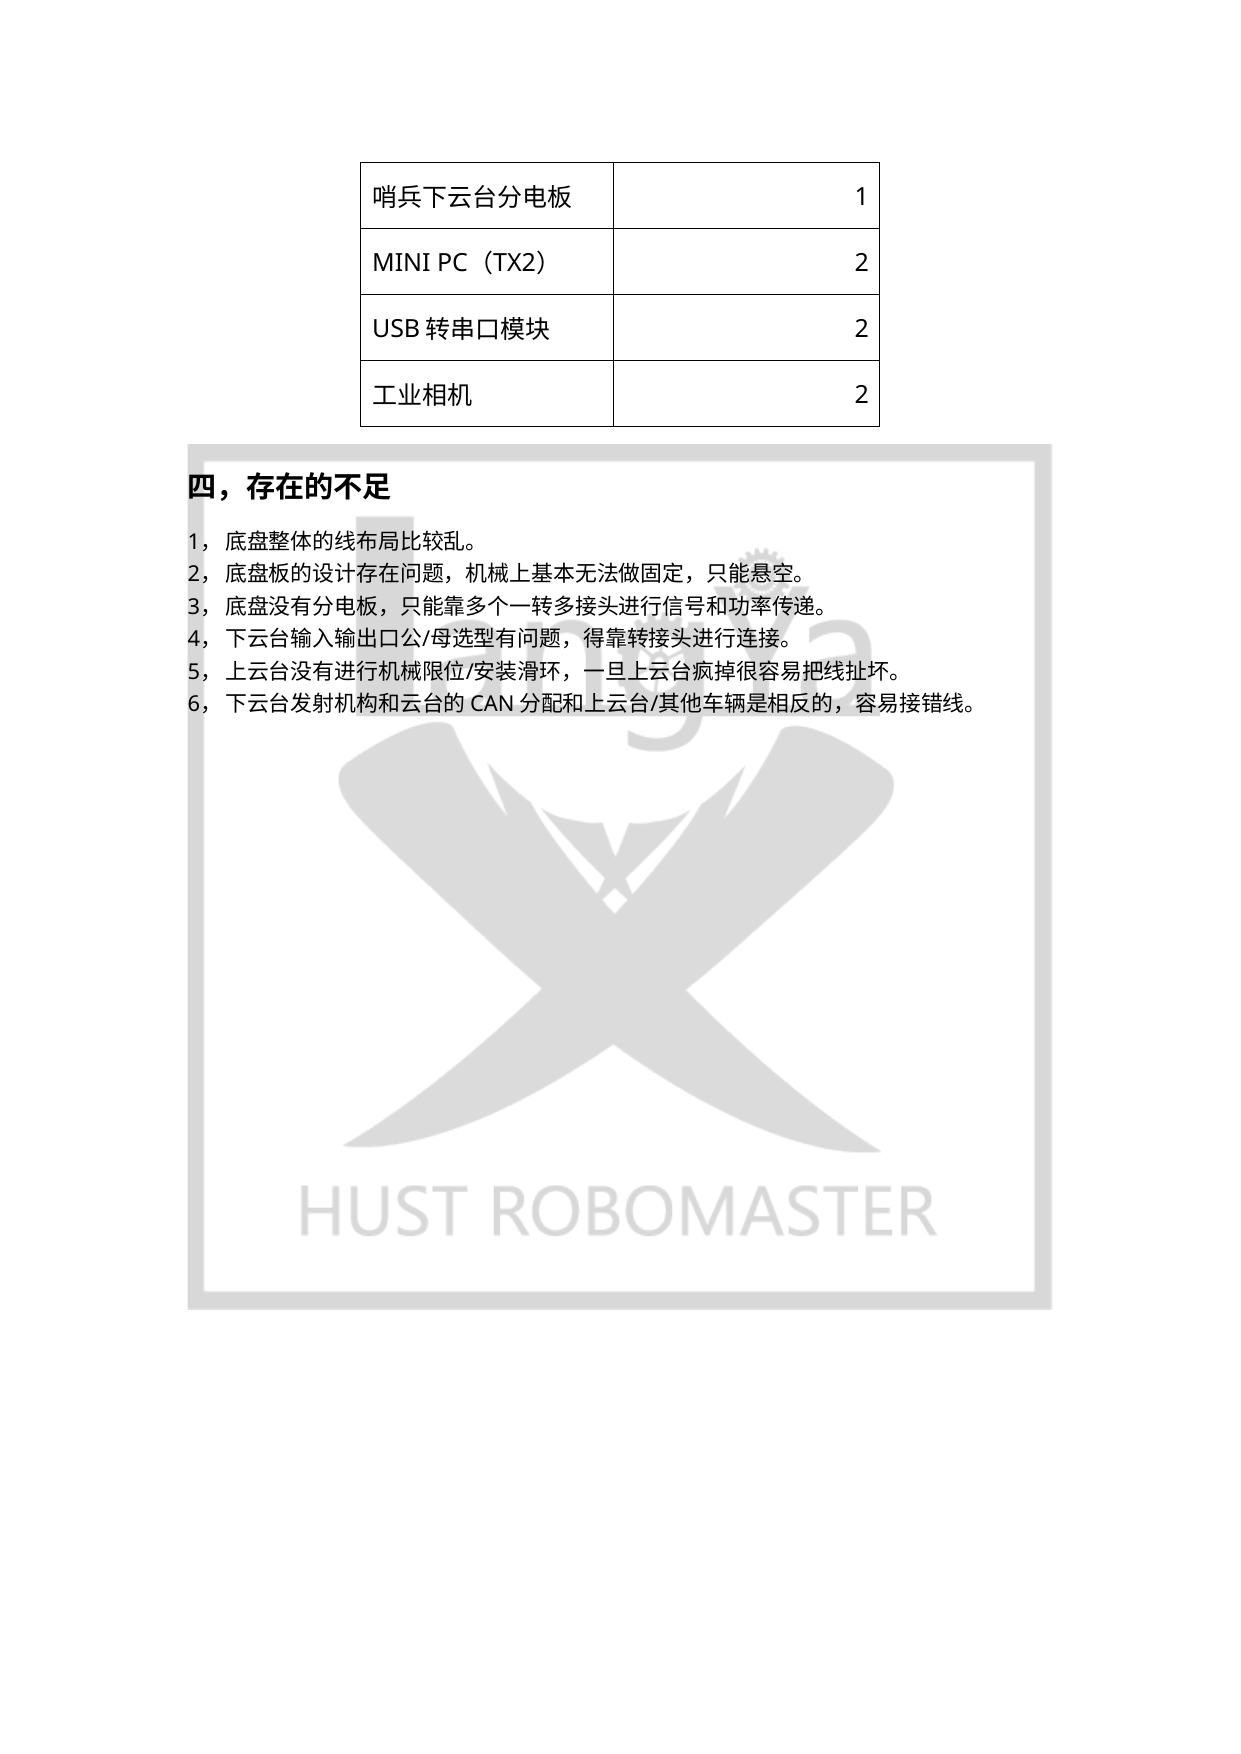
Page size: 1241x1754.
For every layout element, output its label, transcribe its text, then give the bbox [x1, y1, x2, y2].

title 四，存在的不足 [187, 452, 1053, 517]
table_cell 1 [614, 163, 879, 228]
table_cell 2 [614, 361, 879, 426]
table_cell 2 [614, 229, 879, 294]
table_cell USB转串口模块 [361, 295, 613, 360]
list 上云台没有进行机械限位/安装滑环，一旦上云台疯掉很容易把线扯坏。 [187, 653, 1053, 686]
list 底盘没有分电板，只能靠多个一转多接头进行信号和功率传递。 [187, 588, 1053, 621]
table_cell 2 [614, 295, 879, 360]
list 底盘板的设计存在问题，机械上基本无法做固定，只能悬空。 [187, 556, 1053, 588]
list 下云台发射机构和云台的CAN分配和上云台/其他车辆是相反的，容易接错线。 [187, 686, 1053, 718]
table_cell 工业相机 [361, 361, 613, 426]
list 底盘整体的线布局比较乱。 [187, 523, 1053, 556]
table_cell MINI PC（TX2） [361, 229, 613, 294]
table_cell 哨兵下云台分电板 [361, 163, 613, 228]
list 下云台输入输出口公/母选型有问题，得靠转接头进行连接。 [187, 621, 1053, 653]
